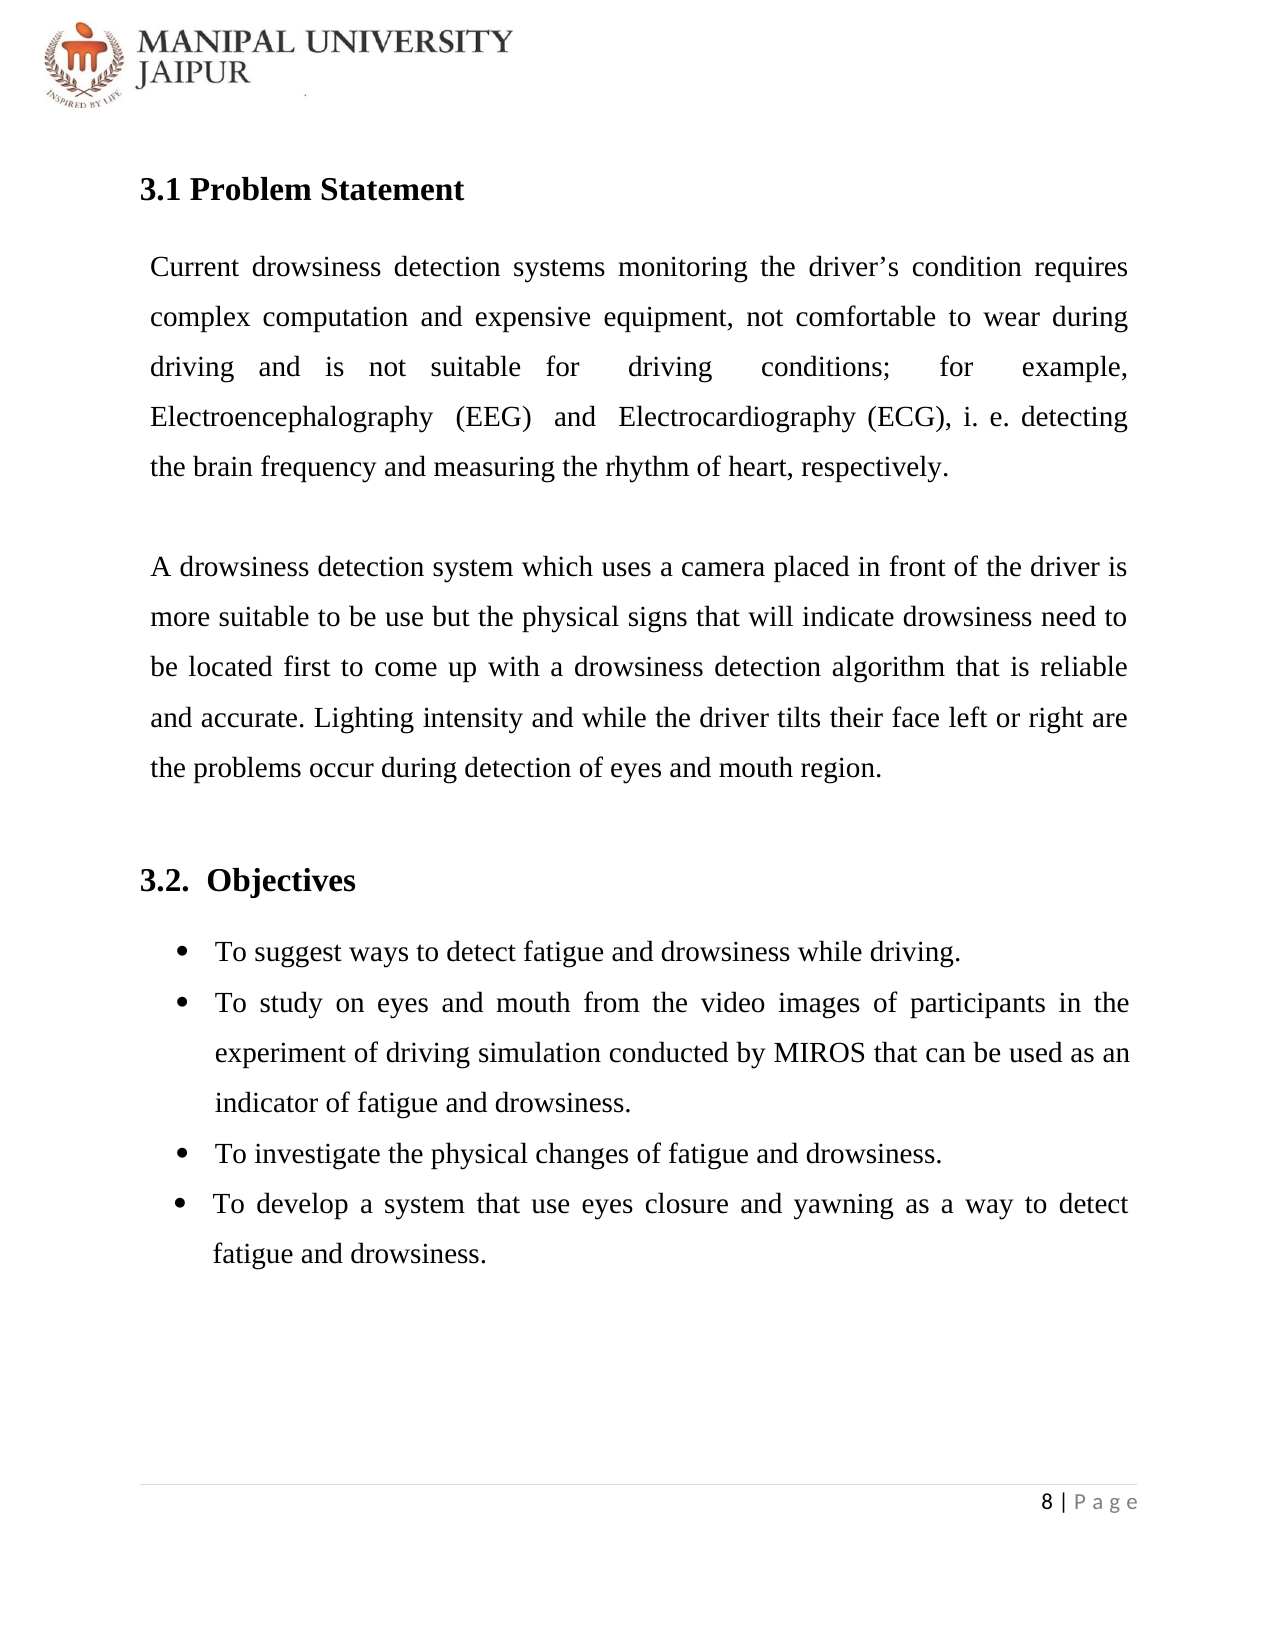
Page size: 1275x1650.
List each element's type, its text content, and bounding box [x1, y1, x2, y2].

text A drowsiness detection system which uses a camera placed in front of the driver is more suitable to be use but the physical signs that will indicate drowsiness need to be located first to come up with a drowsiness detection algorithm that is reliable and accurate. Lighting intensity and while the driver tilts their face left or right are the problems occur during detection of eyes and mouth region. [150, 549, 1130, 784]
list To study on eyes and mouth from the video images of participants in the experiment of driving simulation conducted by MIROS that can be used as an indicator of fatigue and drowsiness. [177, 985, 1131, 1119]
list To develop a system that use eyes closure and yawning as a way to detect fatigue and drowsiness. [175, 1186, 1131, 1270]
text 3.2. Objectives [139, 860, 1131, 898]
text Current drowsiness detection systems monitoring the driver’s condition requires complex computation and expensive equipment, not comfortable to wear during driving and is not suitable for driving conditions; for example, Electroencephalography (EEG) and Electrocardiography (ECG), i. e. detecting the brain frequency and measuring the rhythm of heart, respectively. [150, 249, 1129, 482]
text 3.1 Problem Statement [139, 183, 1137, 204]
list To suggest ways to detect fatigue and drowsiness while driving. [177, 934, 1131, 968]
picture [44, 22, 513, 108]
list To investigate the physical changes of fatigue and drowsiness. [177, 1136, 1131, 1169]
